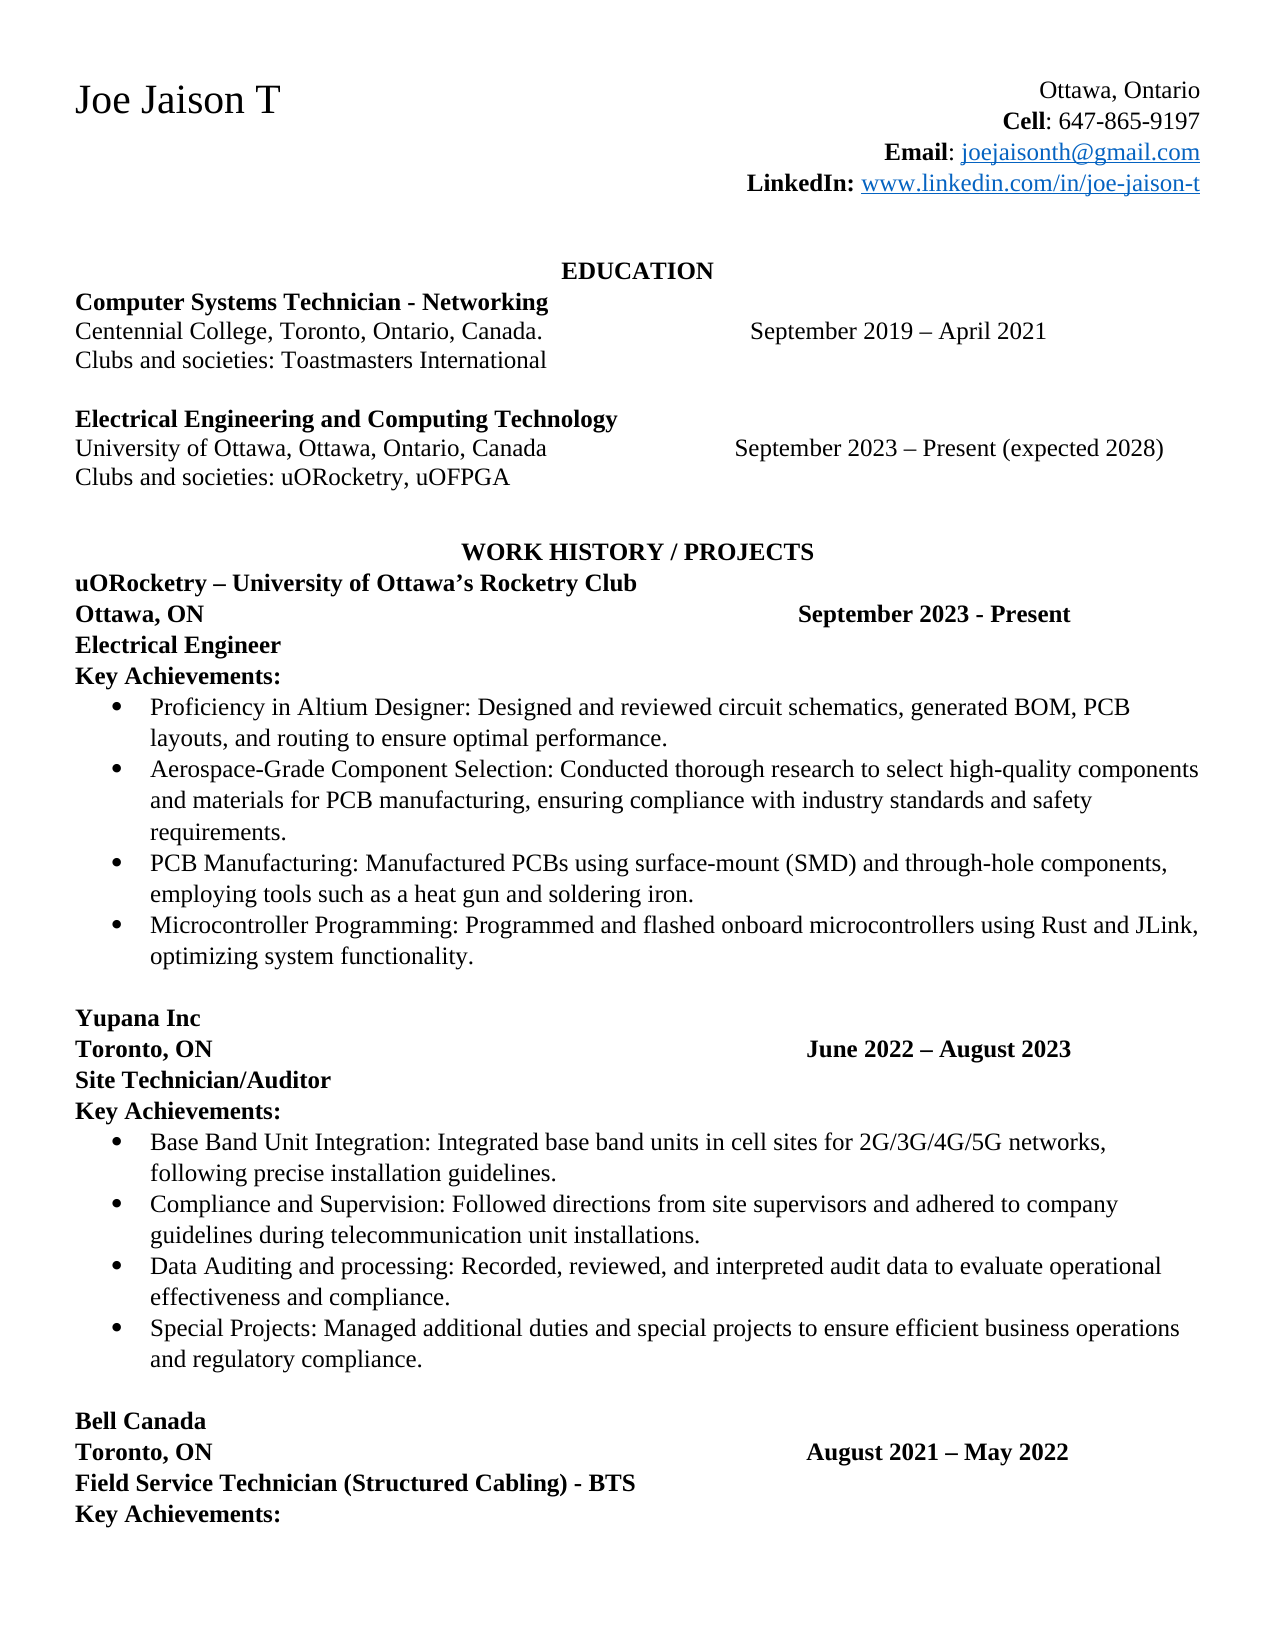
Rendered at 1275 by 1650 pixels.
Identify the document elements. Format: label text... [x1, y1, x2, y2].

text Computer Systems Technician - Networking [75, 287, 1200, 316]
text Electrical Engineer [75, 630, 1200, 659]
text Clubs and societies: Toastmasters International [75, 345, 1200, 373]
text Electrical Engineering and Computing Technology [75, 404, 1200, 433]
list Data Auditing and processing: Recorded, reviewed, and interpreted audit data to evaluate operational effectiveness and compliance. [112, 1251, 1200, 1311]
text Cell: 647-865-9197 [675, 106, 1200, 135]
list PCB Manufacturing: Manufactured PCBs using surface-mount (SMD) and through-hole components, employing tools such as a heat gun and soldering iron. [112, 848, 1200, 907]
list Base Band Unit Integration: Integrated base band units in cell sites for 2G/3G/4G/5G networks, following precise installation guidelines. [112, 1127, 1200, 1187]
list Microcontroller Programming: Programmed and flashed onboard microcontrollers using Rust and JLink, optimizing system functionality. [112, 910, 1200, 969]
text Field Service Technician (Structured Cabling) - BTS [75, 1468, 1200, 1497]
text Toronto, ON August 2021 – May 2022 [75, 1437, 1200, 1466]
text Bell Canada [75, 1406, 1200, 1435]
text Yupana Inc [75, 1003, 1200, 1032]
text EDUCATION [75, 256, 1200, 285]
text Site Technician/Auditor [75, 1065, 1200, 1094]
text WORK HISTORY / PROJECTS [75, 537, 1200, 566]
list Compliance and Supervision: Followed directions from site supervisors and adhered to company guidelines during telecommunication unit installations. [112, 1189, 1200, 1249]
text Key Achievements: [75, 1096, 1200, 1125]
text Key Achievements: [75, 661, 1200, 690]
text Ottawa, Ontario [675, 75, 1200, 104]
text Joe Jaison T [75, 75, 600, 123]
text LinkedIn: www.linkedin.com/in/joe-jaison-t [675, 168, 1200, 197]
text Key Achievements: [75, 1499, 1200, 1528]
text Clubs and societies: uORocketry, uOFPGA [75, 462, 1200, 490]
text uORocketry – University of Ottawa’s Rocketry Club [75, 568, 1200, 597]
list Aerospace-Grade Component Selection: Conducted thorough research to select high-quality components and materials for PCB manufacturing, ensuring compliance with industry standards and safety requirements. [112, 754, 1200, 845]
text Toronto, ON June 2022 – August 2023 [75, 1034, 1200, 1063]
text Email: joejaisonth@gmail.com [675, 137, 1200, 166]
list Special Projects: Managed additional duties and special projects to ensure efficient business operations and regulatory compliance. [112, 1313, 1200, 1373]
text Ottawa, ON September 2023 - Present [75, 599, 1200, 628]
list Proficiency in Altium Designer: Designed and reviewed circuit schematics, generated BOM, PCB layouts, and routing to ensure optimal performance. [112, 692, 1200, 752]
text Centennial College, Toronto, Ontario, Canada. September 2019 – April 2021 [75, 316, 1200, 345]
text University of Ottawa, Ottawa, Ontario, Canada September 2023 – Present (expected 2028) [75, 433, 1200, 462]
